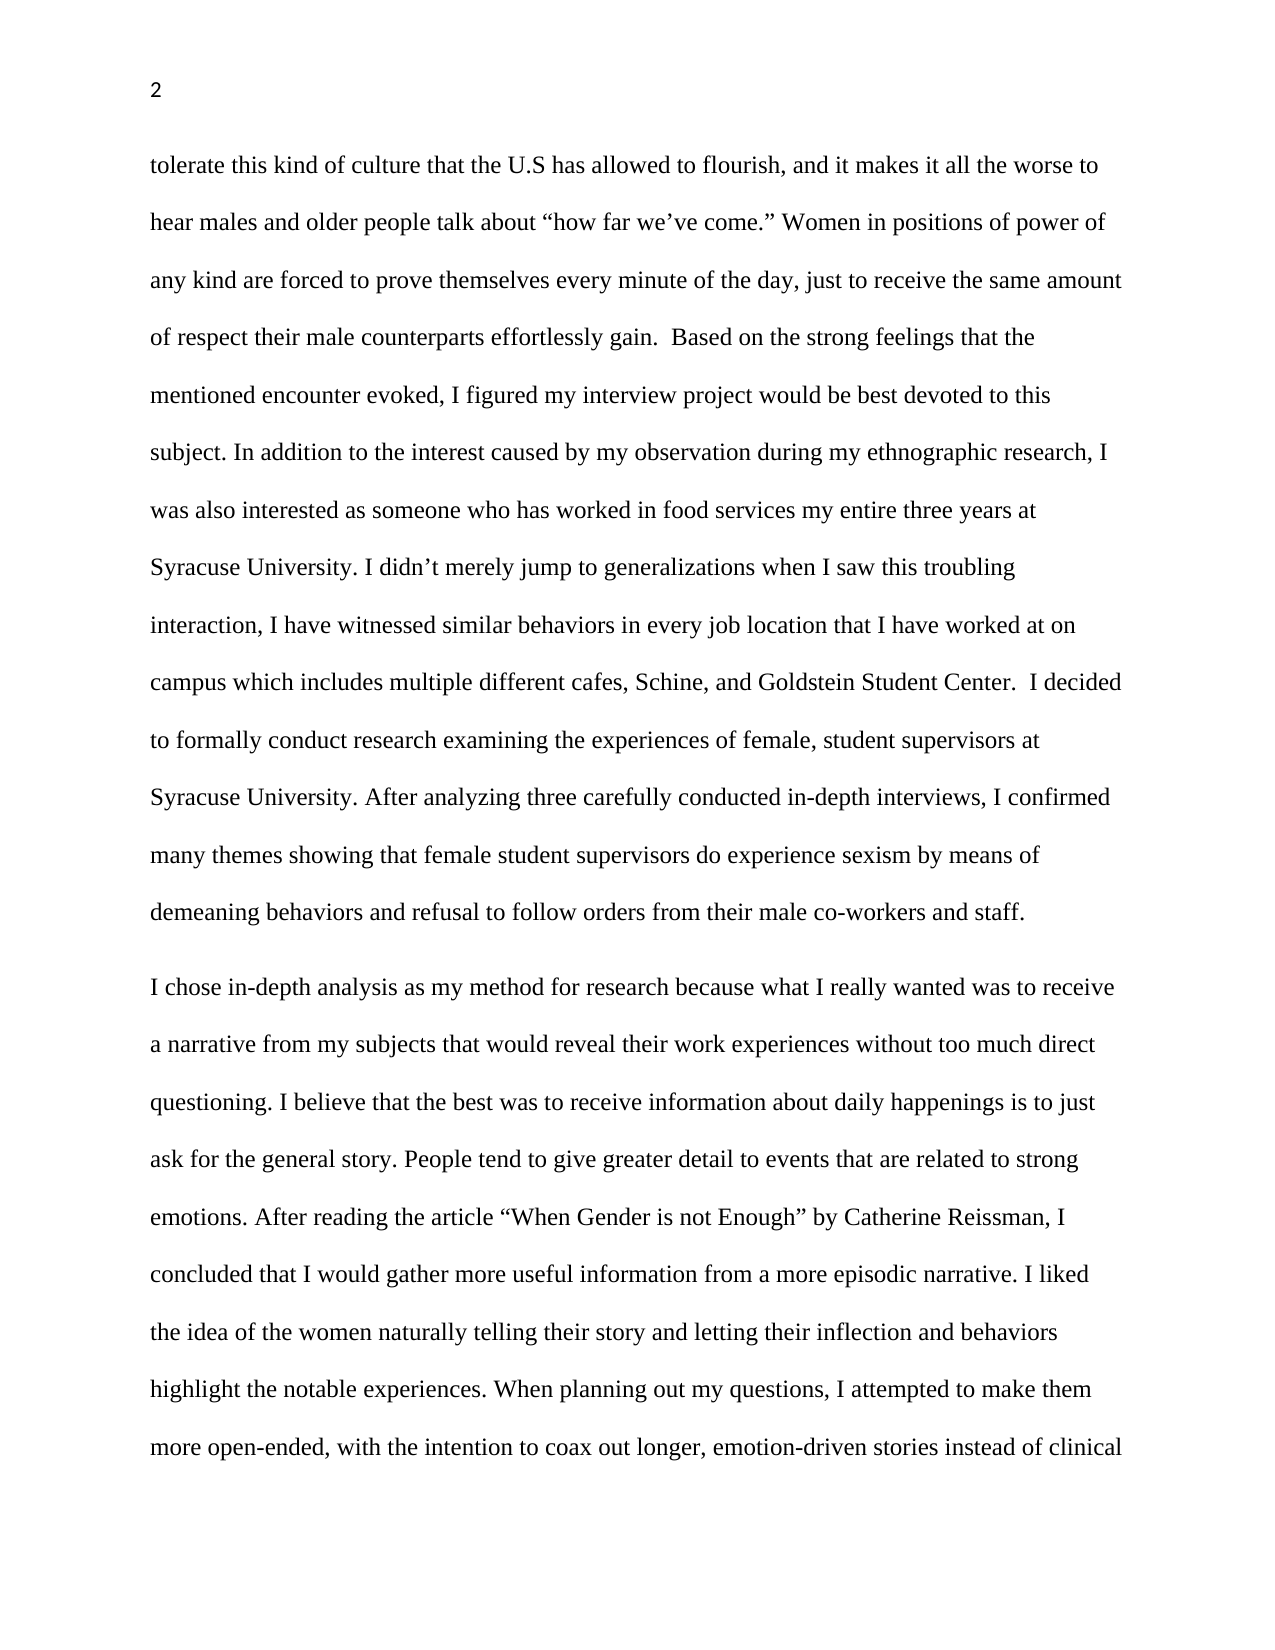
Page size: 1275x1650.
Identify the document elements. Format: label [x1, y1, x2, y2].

text [150, 150, 1125, 926]
text [150, 972, 1125, 1460]
